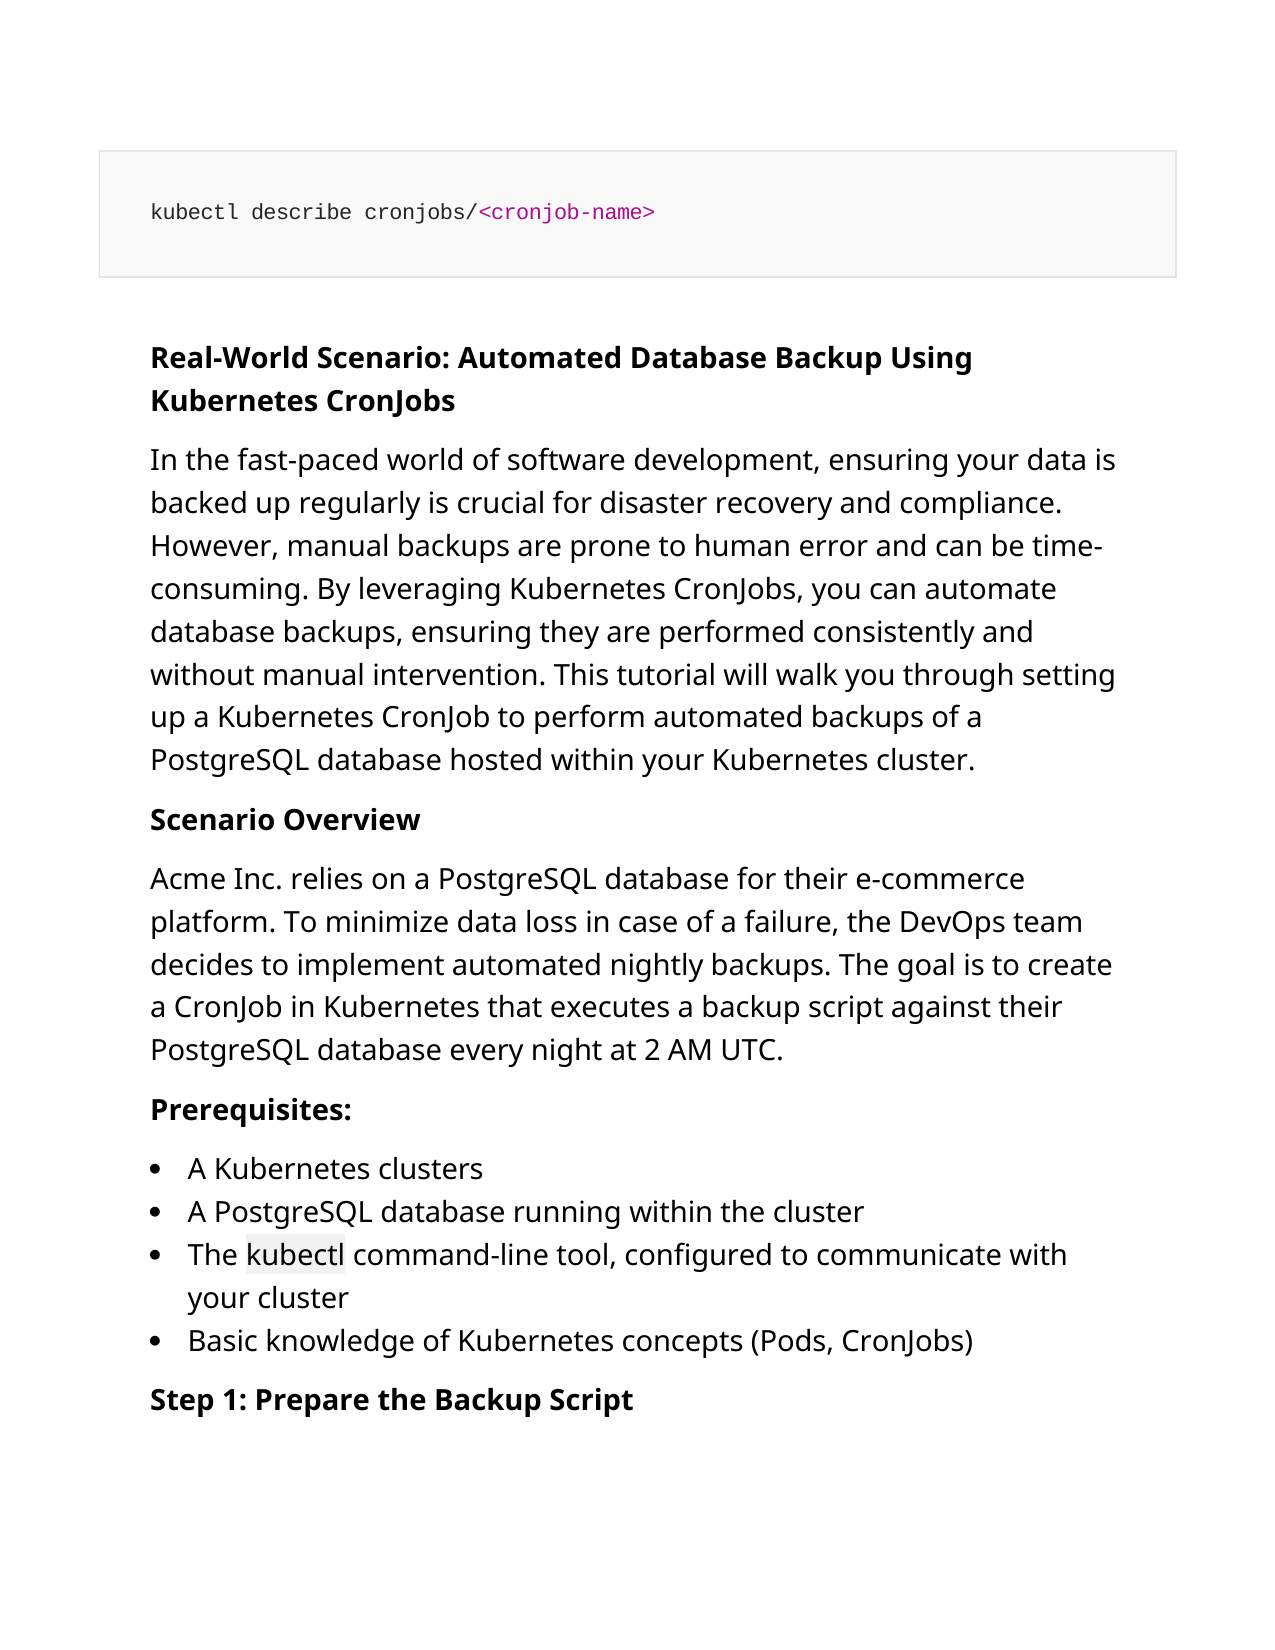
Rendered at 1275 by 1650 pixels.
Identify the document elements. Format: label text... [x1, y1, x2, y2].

list A Kubernetes clusters [150, 1148, 1125, 1188]
list The kubectl command-line tool, configured to communicate with your cluster [150, 1234, 1125, 1317]
text Step 1: Prepare the Backup Script [150, 1379, 1125, 1419]
text In the fast-paced world of software development, ensuring your data is backed up regularly is crucial for disaster recovery and compliance. However, manual backups are prone to human error and can be time-consuming. By leveraging Kubernetes CronJobs, you can automate database backups, ensuring they are performed consistently and without manual intervention. This tutorial will walk you through setting up a Kubernetes CronJob to perform automated backups of a PostgreSQL database hosted within your Kubernetes cluster. [150, 440, 1125, 779]
text Prerequisites: [150, 1089, 1125, 1129]
list A PostgreSQL database running within the cluster [150, 1191, 1125, 1231]
text Acme Inc. relies on a PostgreSQL database for their e-commerce platform. To minimize data loss in case of a failure, the DevOps team decides to implement automated nightly backups. The goal is to create a CronJob in Kubernetes that executes a backup script against their PostgreSQL database every night at 2 AM UTC. [150, 858, 1125, 1069]
text Scenario Overview [150, 799, 1125, 838]
text Real-World Scenario: Automated Database Backup Using Kubernetes CronJobs [150, 337, 1125, 420]
list Basic knowledge of Kubernetes concepts (Pods, CronJobs) [150, 1320, 1125, 1359]
text kubectl describe cronjobs/<cronjob-name> [100, 152, 1175, 276]
